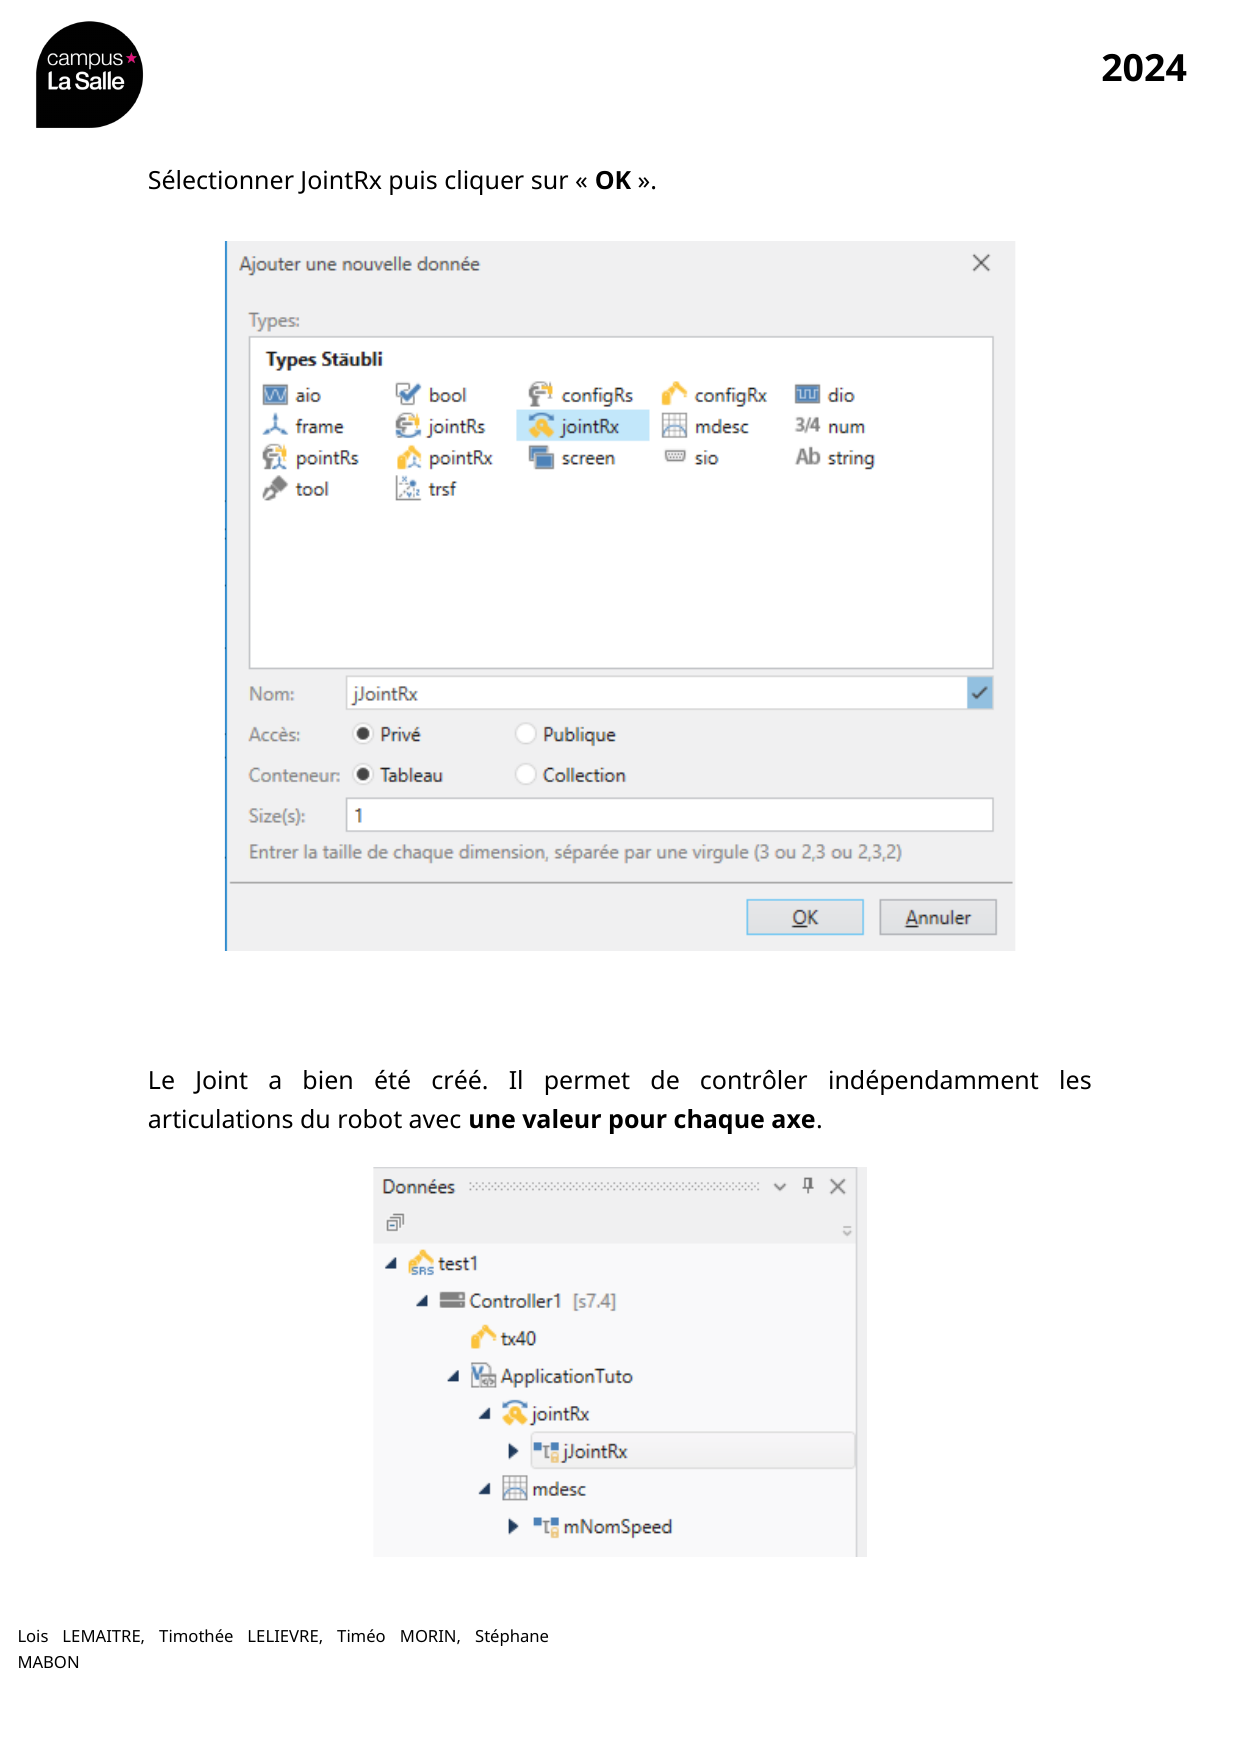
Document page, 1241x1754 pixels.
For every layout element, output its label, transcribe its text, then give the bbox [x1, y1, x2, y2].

picture [224, 241, 1016, 951]
picture [30, 17, 148, 133]
picture [373, 1167, 867, 1557]
text Sélectionner JointRx puis cliquer sur « OK ». [148, 163, 1093, 197]
text Le Joint a bien été créé. Il permet de contrôler indépendamment les articulations du robot avec une valeur pour chaque axe. [148, 1063, 1093, 1136]
